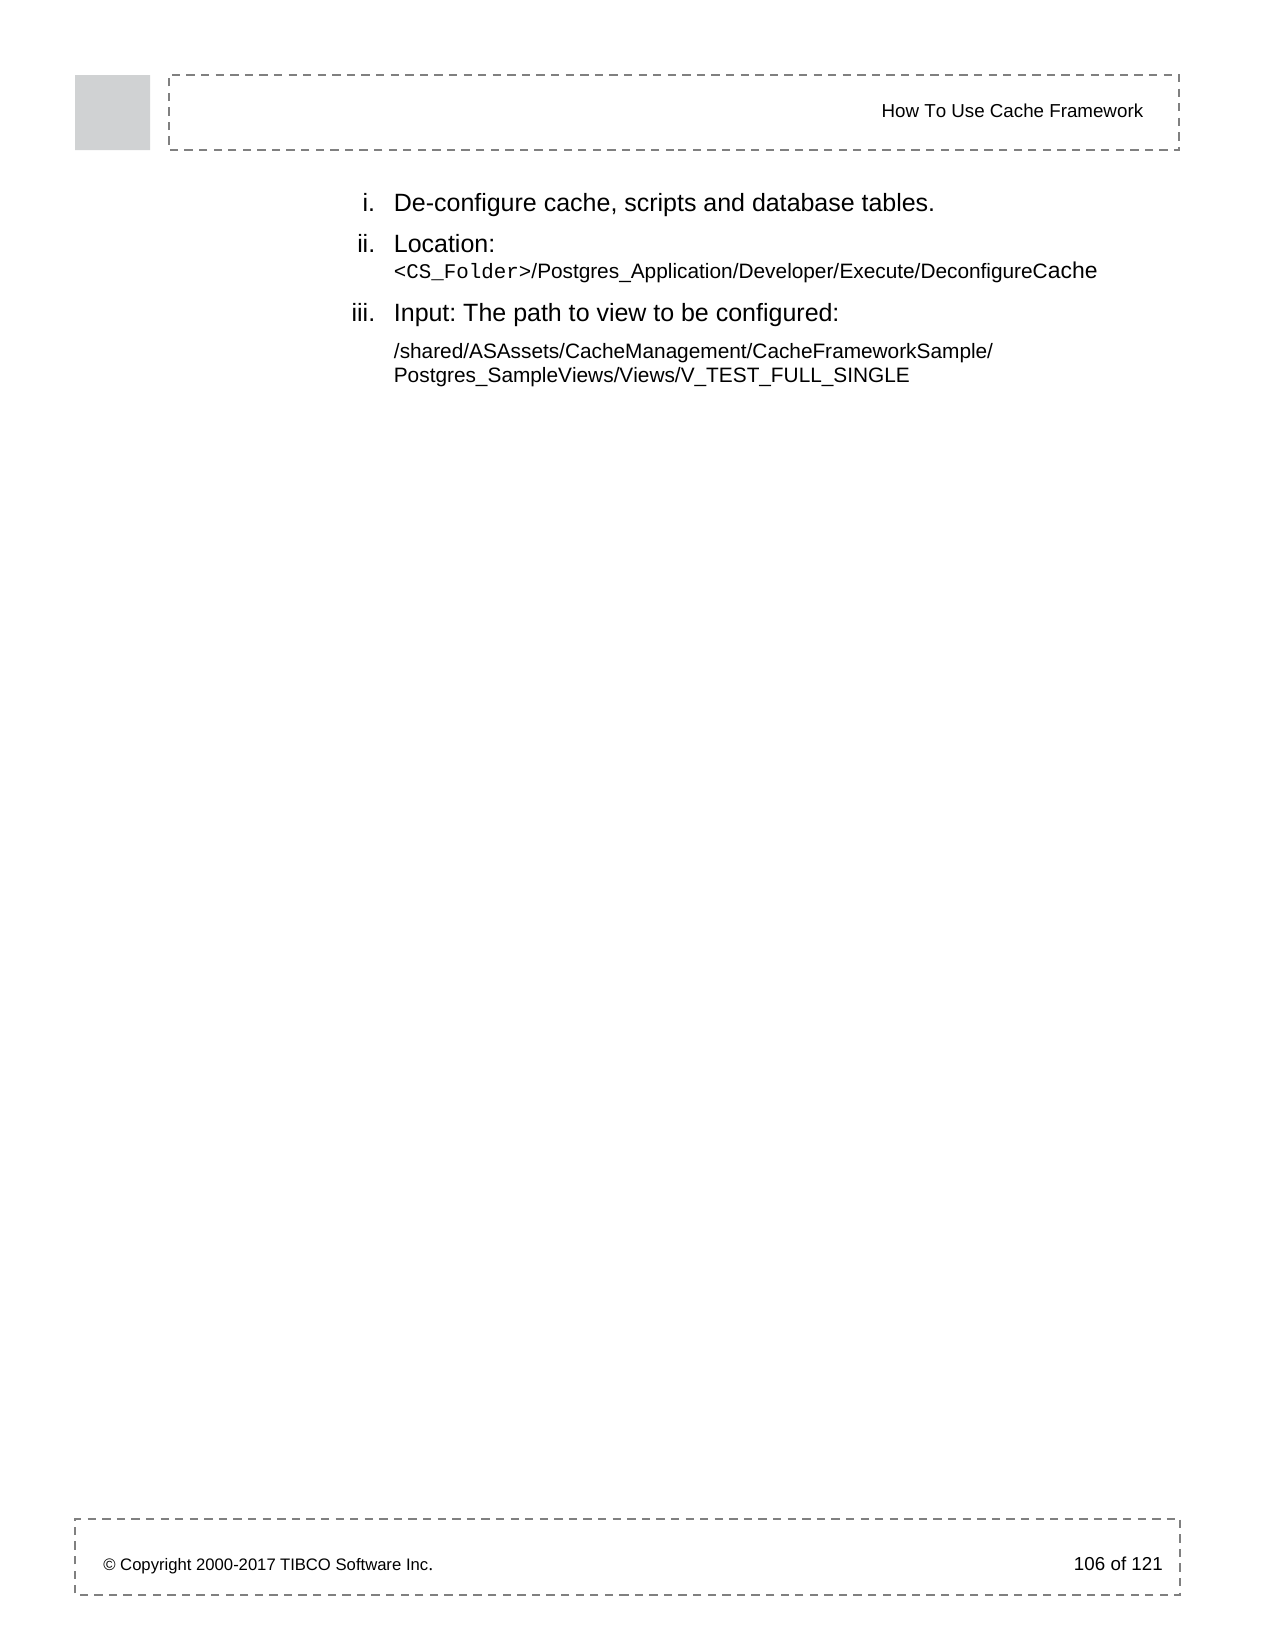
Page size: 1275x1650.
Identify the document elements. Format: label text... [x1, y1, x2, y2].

text /shared/ASAssets/CacheManagement/CacheFrameworkSample/Postgres_SampleViews/Views/V_TEST_FULL_SINGLE [394, 339, 1162, 387]
list De-configure cache, scripts and database tables. [375, 187, 1162, 216]
list Location: <CS_Folder>/Postgres_Application/Developer/Execute/DeconfigureCache [375, 229, 1162, 285]
list Input: The path to view to be configured: [375, 298, 1162, 326]
